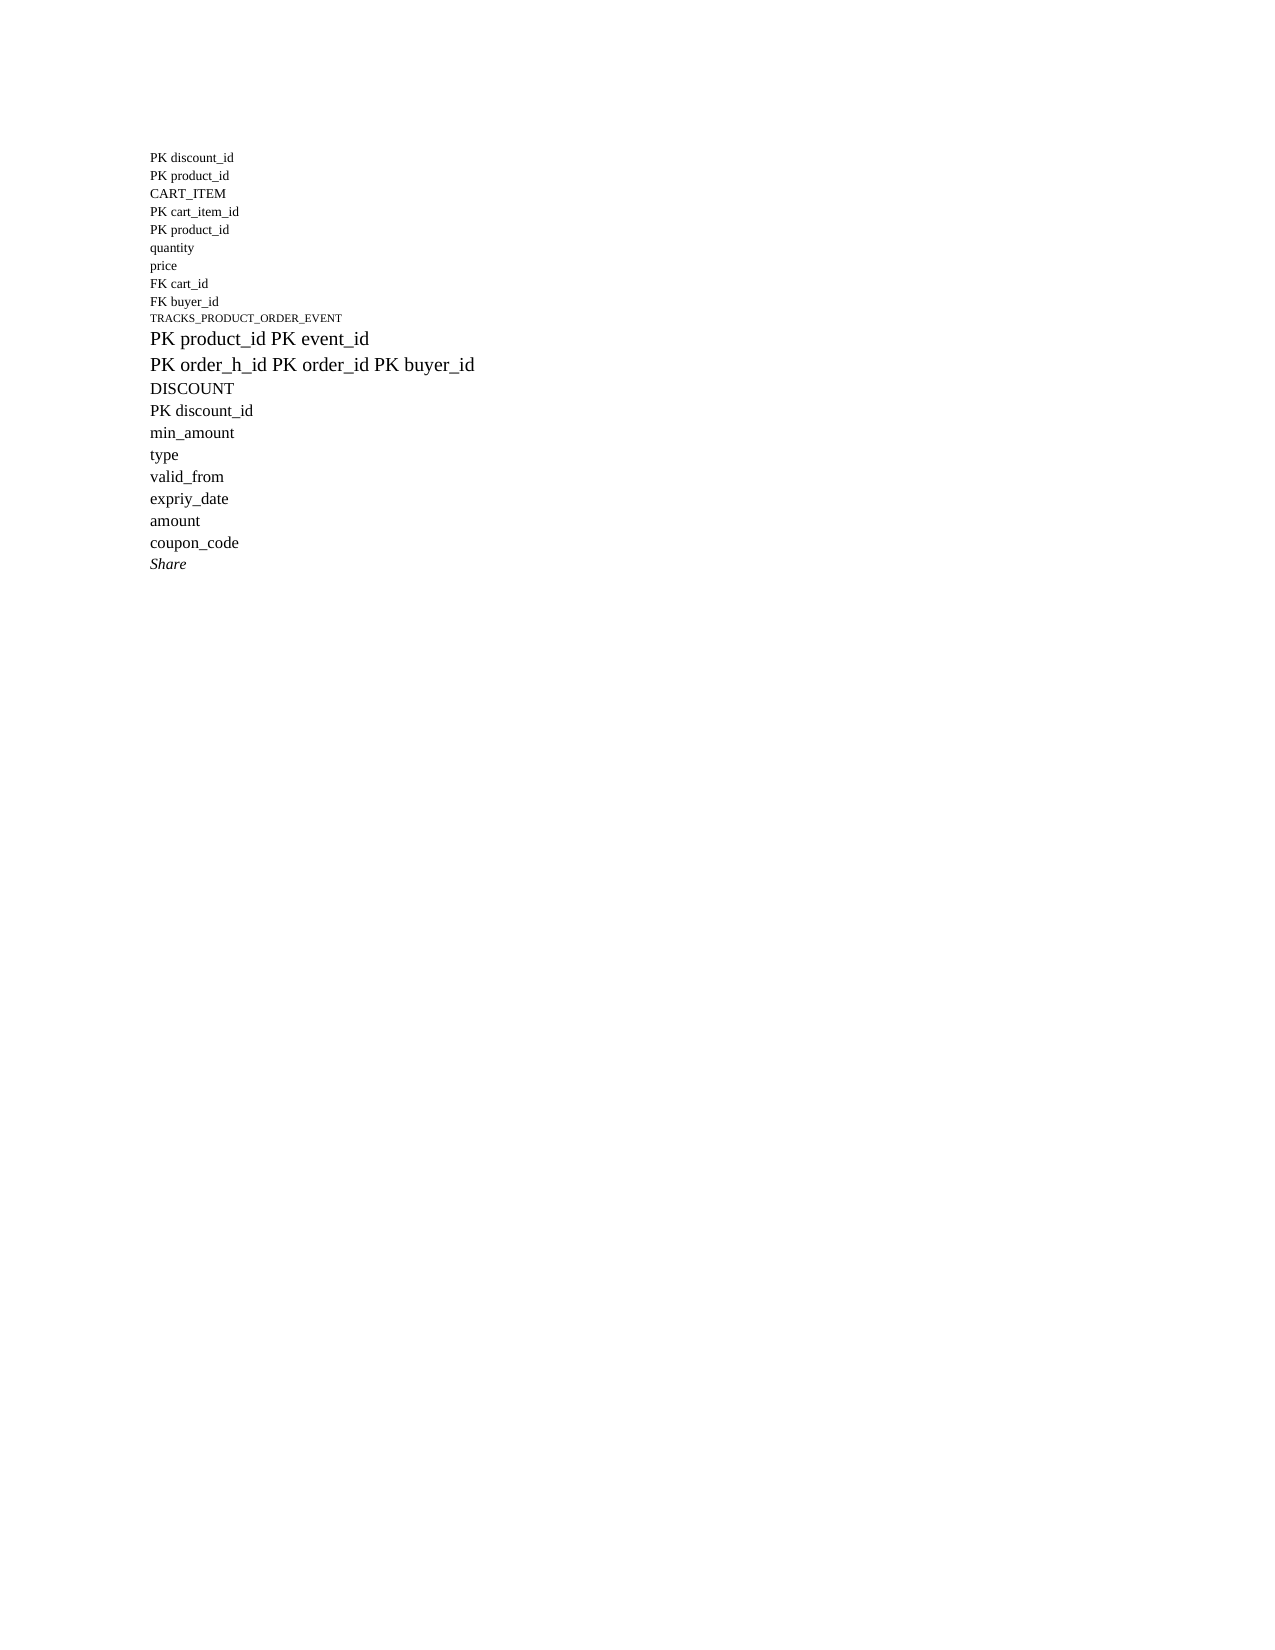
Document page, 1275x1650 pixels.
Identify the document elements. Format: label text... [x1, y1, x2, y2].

text FK buyer_id [150, 293, 1125, 309]
text PK discount_id [150, 401, 1125, 420]
text PK product_id [150, 222, 1125, 237]
text type [150, 445, 1125, 464]
text DISCOUNT [150, 379, 1125, 398]
text PK cart_item_id [150, 204, 1125, 219]
text Share [150, 554, 1125, 572]
text amount [150, 511, 1125, 530]
text min_amount [150, 423, 1125, 442]
text price [150, 257, 1125, 273]
text PK order_h_id PK order_id PK buyer_id [150, 353, 1125, 375]
text expriy_date [150, 489, 1125, 508]
text quantity [150, 239, 1125, 255]
text PK product_id PK event_id [150, 326, 1125, 349]
text valid_from [150, 467, 1125, 486]
text PK discount_id [150, 150, 1125, 166]
text TRACKS_PRODUCT_ORDER_EVENT [150, 311, 1125, 324]
text FK cart_id [150, 275, 1125, 291]
text PK product_id [150, 168, 1125, 183]
text CART_ITEM [150, 186, 1125, 201]
text coupon_code [150, 533, 1125, 552]
